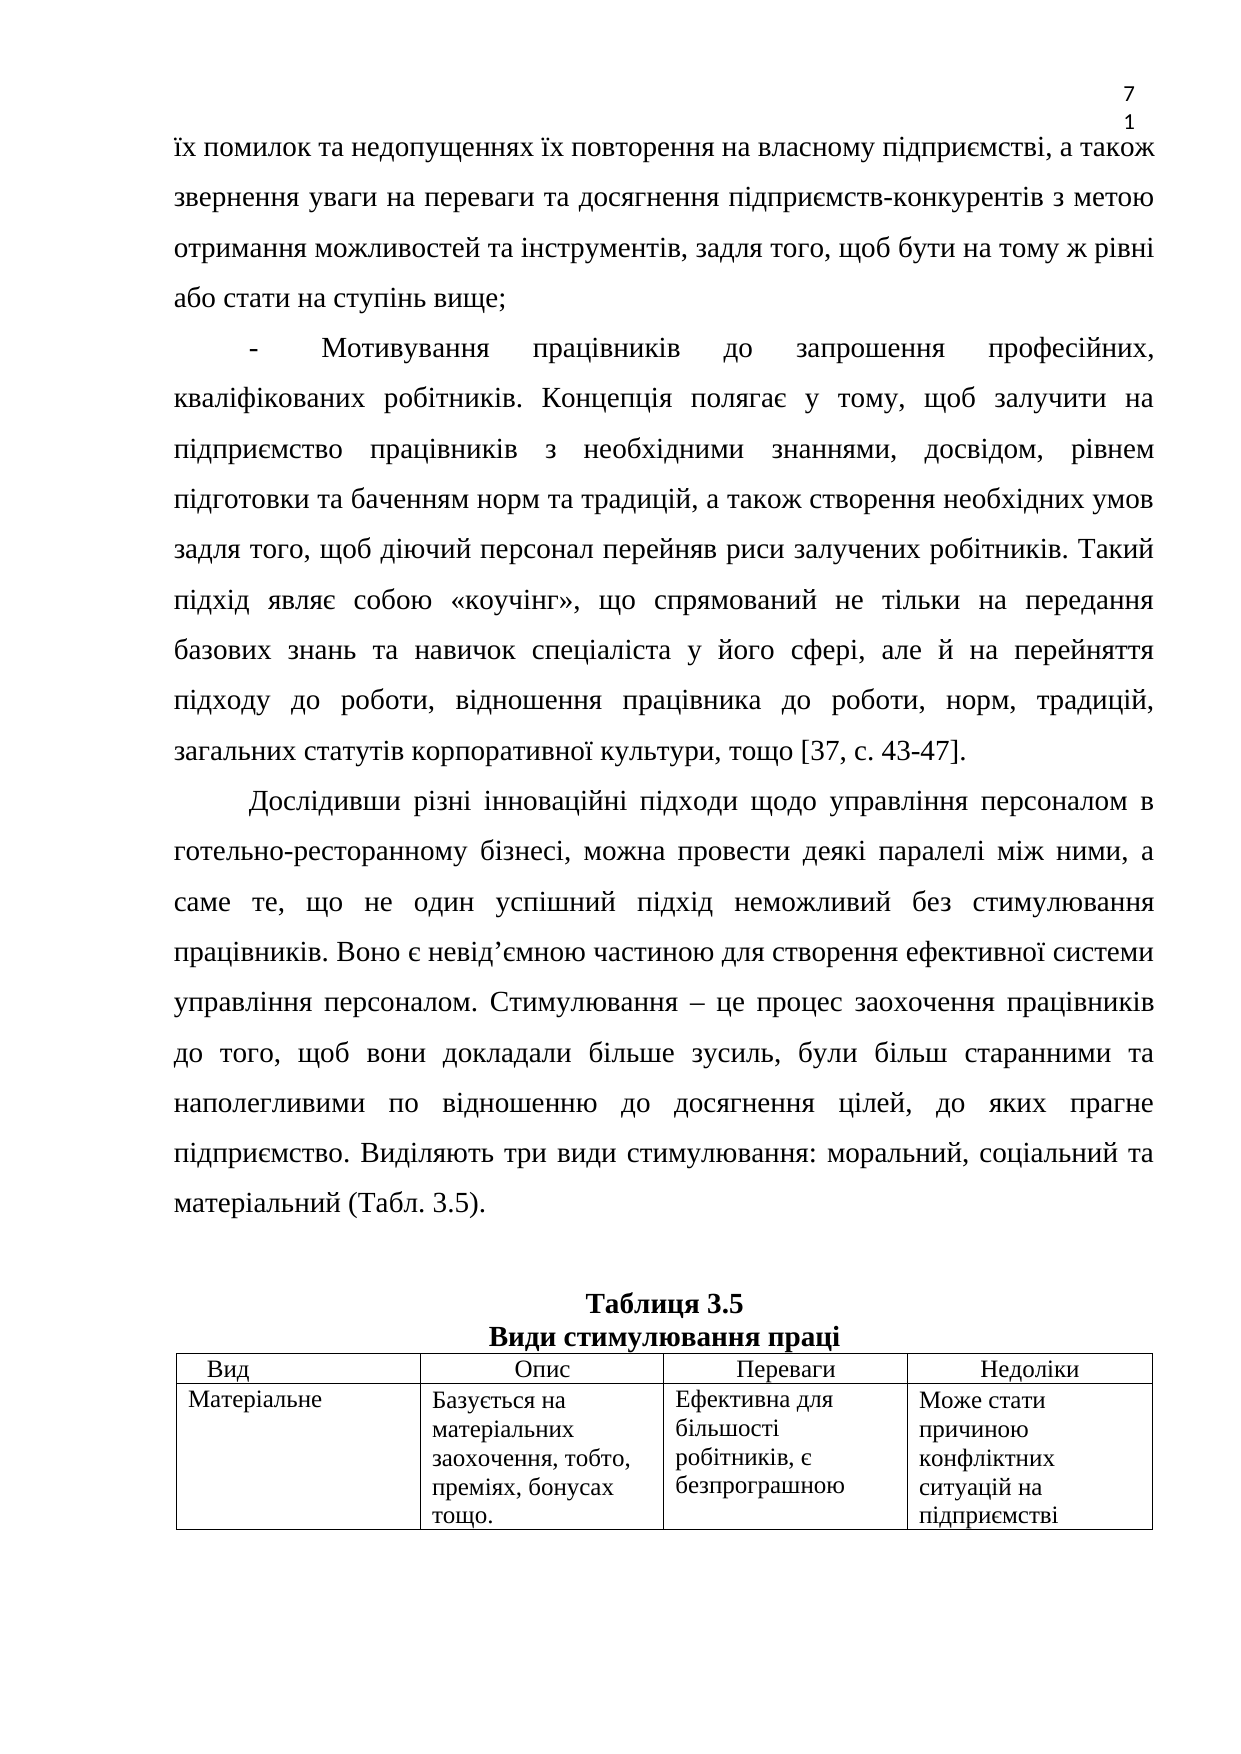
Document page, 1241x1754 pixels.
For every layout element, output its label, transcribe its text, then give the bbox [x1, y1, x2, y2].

table_cell Базується на матеріальних заохочення, тобто, преміях, бонусах тощо. [421, 1384, 663, 1529]
table_cell Може стати причиною конфліктних ситуацій на підприємстві [908, 1384, 1152, 1529]
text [173, 129, 1155, 313]
table_cell Ефективна для більшості робітників, є безпрограшною [664, 1384, 907, 1529]
list Мотивування працівників до запрошення професійних, кваліфікованих робітників. Концепція полягає у тому, щоб залучити на підприємство працівників з необхідними знаннями, досвідом, рівнем підготовки та баченням норм та традицій, а також створення необхідних умов задля того, щоб діючий персонал перейняв риси залучених робітників. Такий підхід являє собою «коучінг», що спрямований не тільки на передання базових знань та навичок спеціаліста у його сфері, але й на перейняття підходу до роботи, відношення працівника до роботи, норм, традицій, загальних статутів корпоративної культури, тощо [37, с. 43-47]. [173, 330, 1155, 766]
table_header Опис [421, 1354, 663, 1383]
table_header Недоліки [908, 1354, 1152, 1383]
table_header Вид стимулювання [177, 1354, 420, 1383]
text Дослідивши різні інноваційні підходи щодо управління персоналом в готельно-ресторанному бізнесі, можна провести деякі паралелі між ними, а саме те, що не один успішний підхід неможливий без стимулювання працівників. Воно є невід’ємною частиною для створення ефективної системи управління персоналом. Стимулювання – це процес заохочення працівників до того, щоб вони докладали більше зусиль, були більш старанними та наполегливими по відношенню до досягнення цілей, до яких прагне підприємство. Виділяють три види стимулювання: моральний, соціальний та матеріальний (Табл. 3.5). [173, 783, 1155, 1219]
text Види стимулювання праці [173, 1319, 1155, 1353]
table_cell Матеріальне [177, 1384, 420, 1529]
text Таблиця 3.5 [173, 1286, 1155, 1319]
table_header Переваги [664, 1354, 907, 1383]
